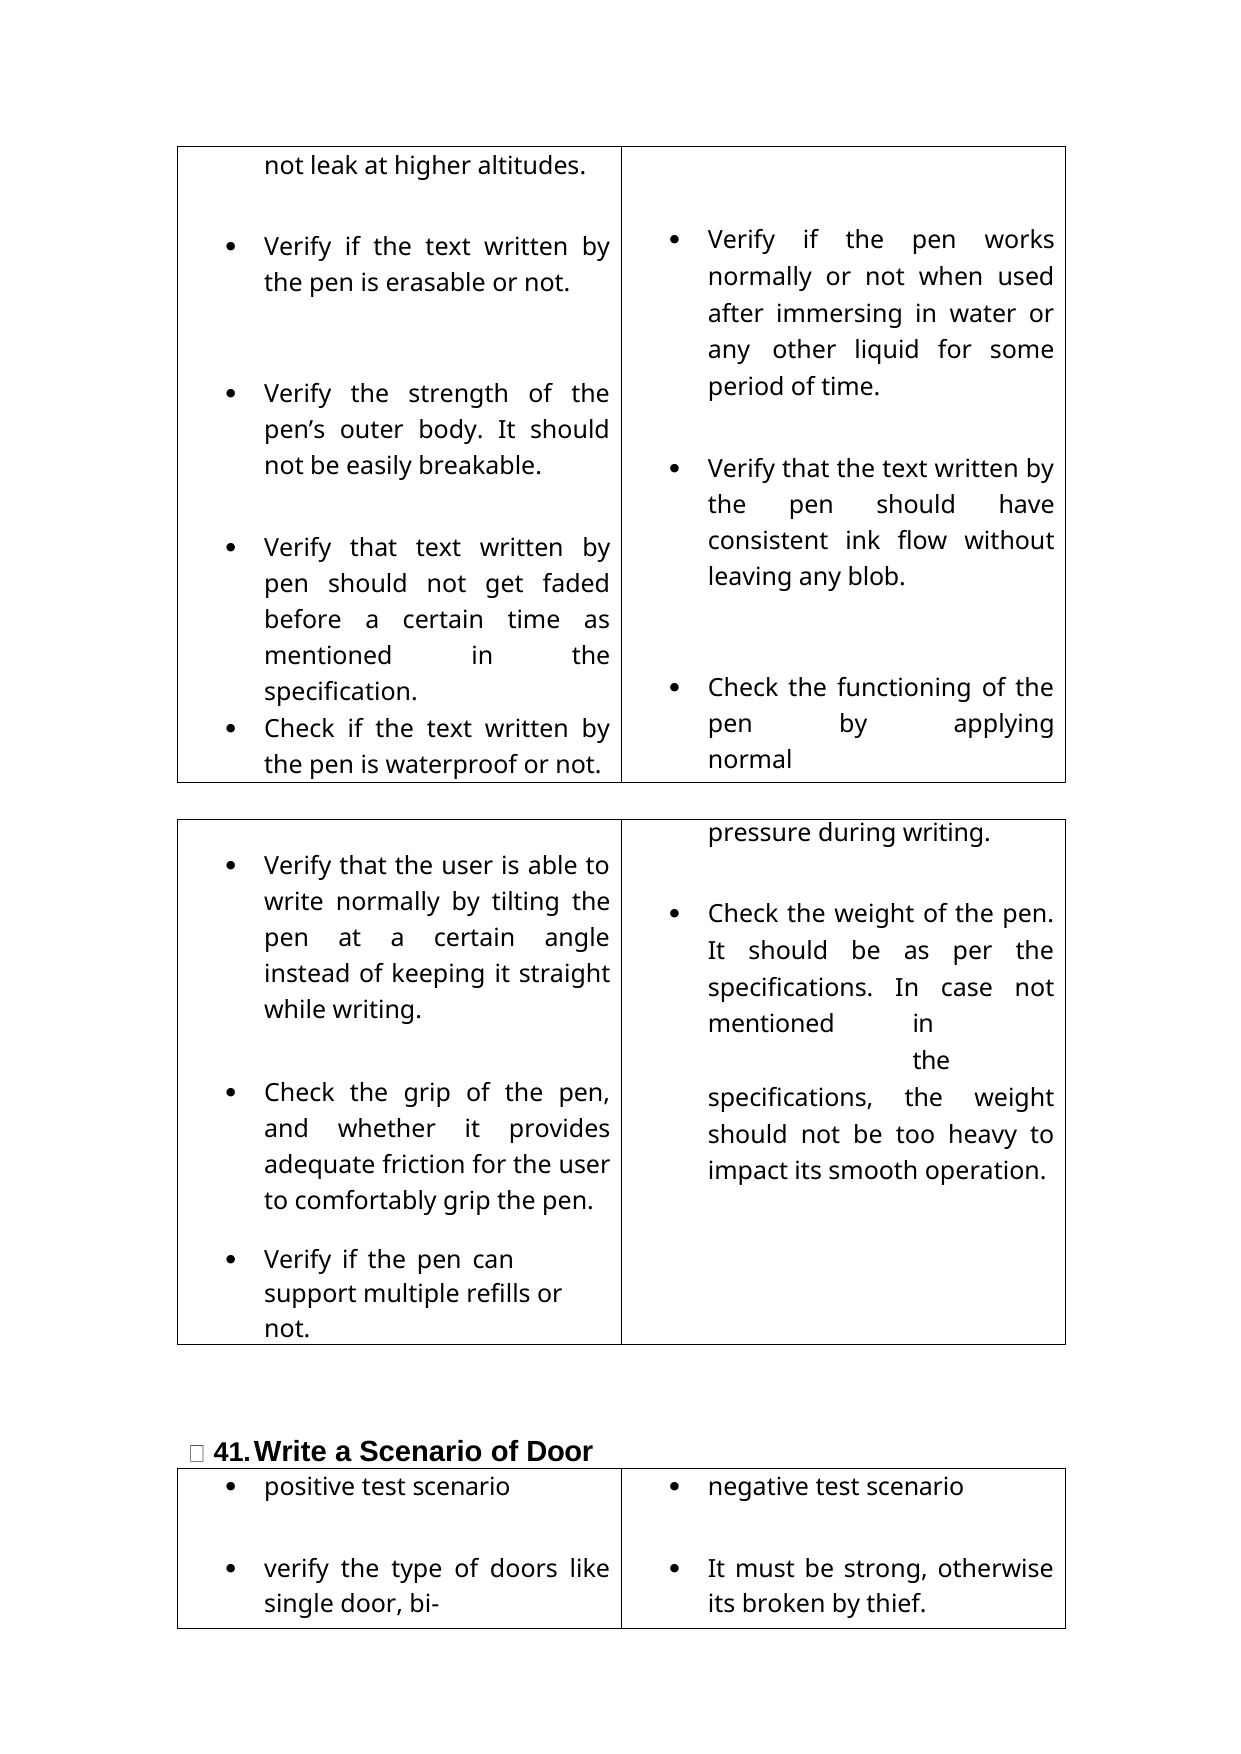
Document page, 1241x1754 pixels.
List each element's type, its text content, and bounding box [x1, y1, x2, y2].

list Write a Scenario of Door [213, 1434, 1078, 1467]
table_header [622, 147, 1065, 782]
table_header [178, 1469, 621, 1628]
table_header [178, 147, 621, 782]
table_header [622, 1469, 1065, 1628]
table_cell Check the weight of the pen. It should be as per the specifications. In case not mentioned in the specifications, the weight should not be too heavy to impact its smooth operation. [622, 848, 1065, 1218]
table_cell Verify that the user is able to write normally by tilting the pen at a certain angle instead of keeping it straight while writing. Check the grip of the pen, and whether it provides adequate friction for the user to comfortably grip the pen. [178, 848, 621, 1218]
table_header pressure during writing. [622, 820, 1065, 848]
picture [187, 1438, 213, 1467]
table_cell Verify if the pen can support multiple refills or not. [178, 1218, 621, 1344]
table_cell [622, 1218, 1065, 1344]
table_header [178, 820, 621, 848]
